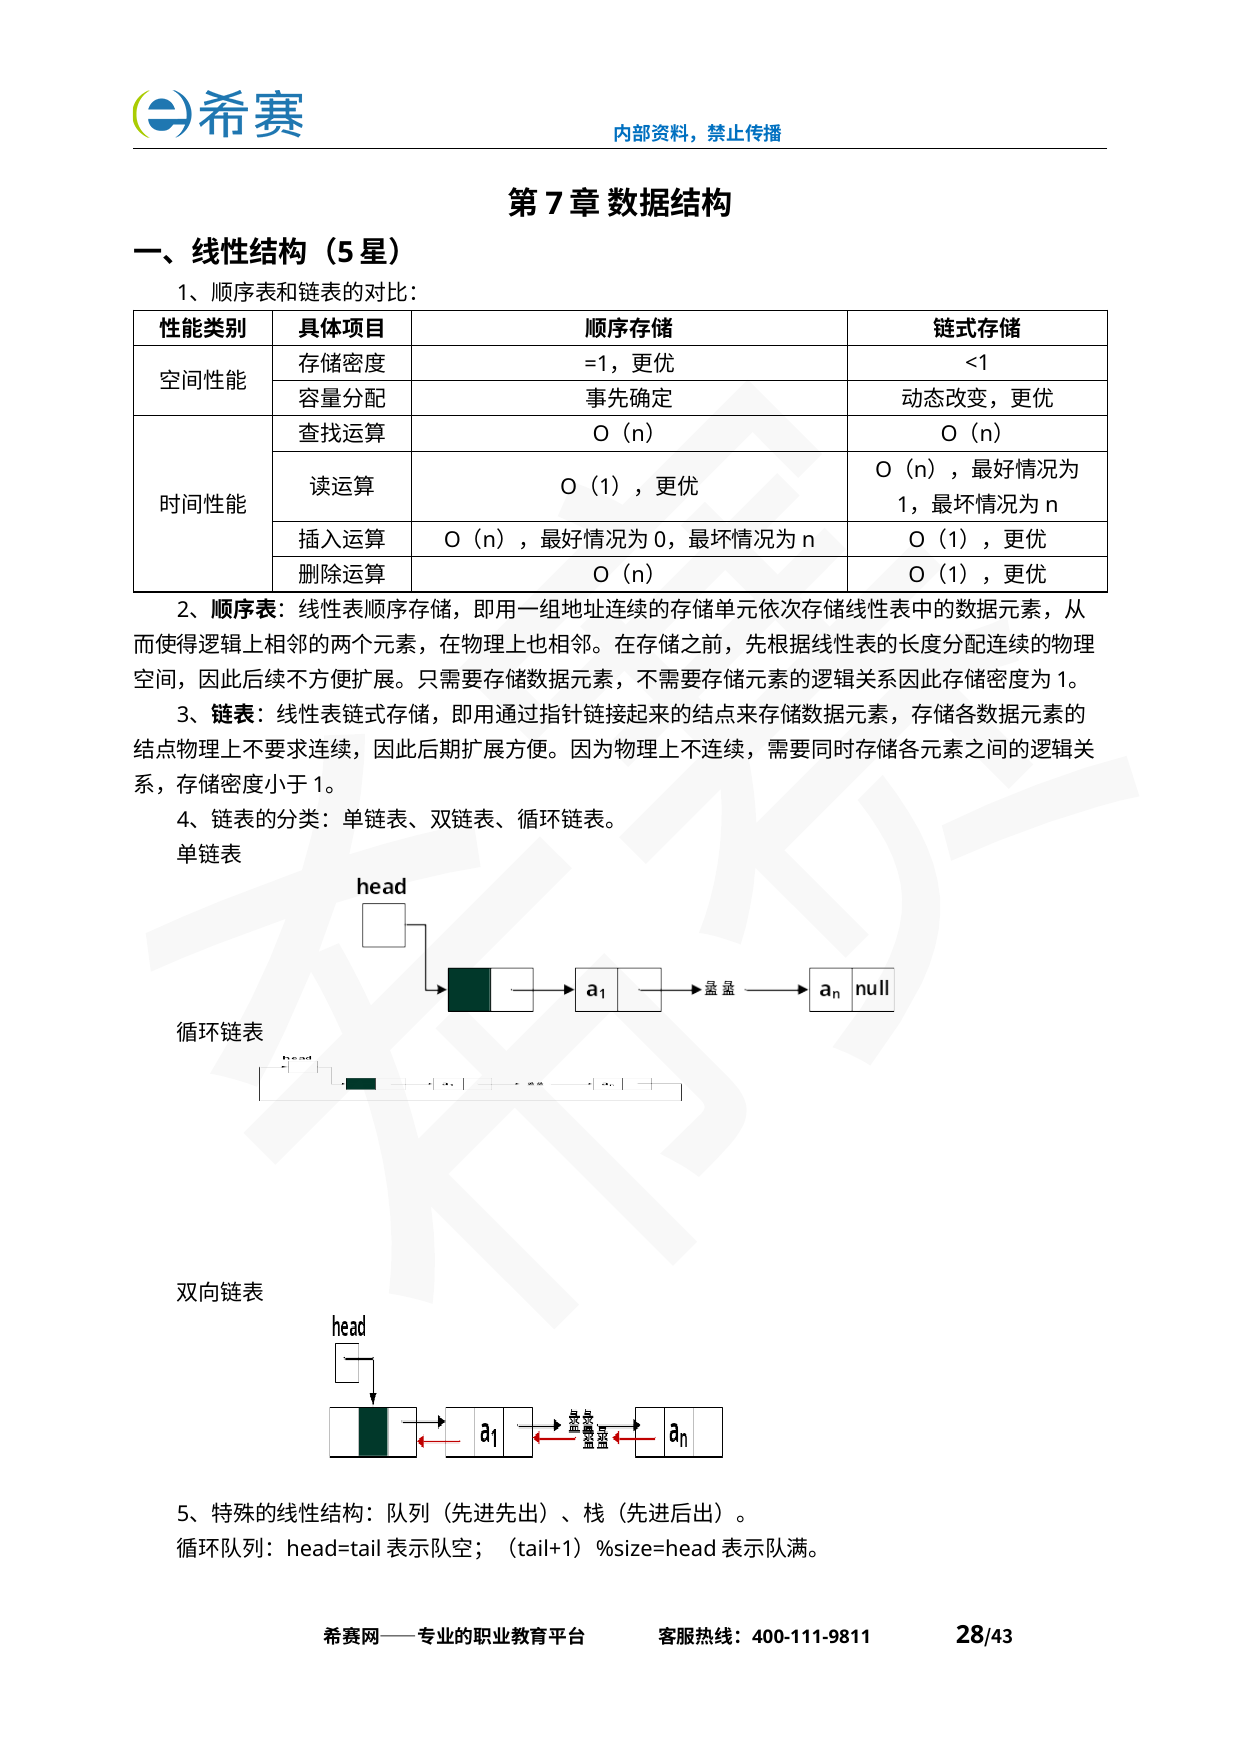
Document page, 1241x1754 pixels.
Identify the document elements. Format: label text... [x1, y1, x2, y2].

table_cell 查找运算 [273, 416, 411, 451]
table_cell 时间性能 [134, 416, 272, 591]
picture [132, 88, 303, 140]
table_cell 空间性能 [134, 346, 272, 415]
table_header 性能类别 [134, 311, 272, 345]
table_cell O（n） [848, 416, 1107, 451]
subtitle 第7章 数据结构 [133, 178, 1107, 224]
text 双向链表 [133, 1274, 1107, 1306]
table_cell 存储密度 [273, 346, 411, 380]
text 4、链表的分类：单链表、双链表、循环链表。 [133, 802, 1107, 833]
text 5、特殊的线性结构：队列（先进先出）、栈（先进后出）。 [133, 1496, 1107, 1528]
table_header 顺序存储 [412, 311, 847, 345]
table_cell O（1），更优 [848, 557, 1107, 591]
table_cell O（n） [412, 557, 847, 591]
table_header 链式存储 [848, 311, 1107, 345]
table_cell 读运算 [273, 452, 411, 521]
text 2、顺序表：线性表顺序存储，即用一组地址连续的存储单元依次存储线性表中的数据元素，从而使得逻辑上相邻的两个元素，在物理上也相邻。在存储之前，先根据线性表的长度分配连续的物理空间，因此后续不方便扩展。只需要存储数据元素，不需要存储元素的逻辑关系因此存储密度为1。 [133, 593, 1107, 694]
table_cell O（n），最好情况为0，最坏情况为n [412, 522, 847, 556]
table_cell O（1），更优 [412, 452, 847, 521]
table_cell =1，更优 [412, 346, 847, 380]
text 循环链表 [133, 1014, 1107, 1046]
table_header 具体项目 [273, 311, 411, 345]
text 3、链表：线性表链式存储，即用通过指针链接起来的结点来存储数据元素，存储各数据元素的结点物理上不要求连续，因此后期扩展方便。因为物理上不连续，需要同时存储各元素之间的逻辑关系，存储密度小于1。 [133, 697, 1107, 798]
table_cell O（1），更优 [848, 522, 1107, 556]
table_cell O（n） [412, 416, 847, 451]
table_cell 容量分配 [273, 381, 411, 415]
text 单链表 [133, 837, 1107, 868]
text 1、顺序表和链表的对比： [133, 275, 1107, 306]
table_cell 事先确定 [412, 381, 847, 415]
table_cell 删除运算 [273, 557, 411, 591]
table_cell 动态改变，更优 [848, 381, 1107, 415]
table_cell <1 [848, 346, 1107, 380]
text 循环队列：head=tail表示队空；（tail+1）%size=head表示队满。 [133, 1531, 1107, 1563]
subtitle 一、线性结构（5星） [133, 228, 1107, 271]
table_cell O（n），最好情况为1，最坏情况为n [848, 452, 1107, 521]
table_cell 插入运算 [273, 522, 411, 556]
